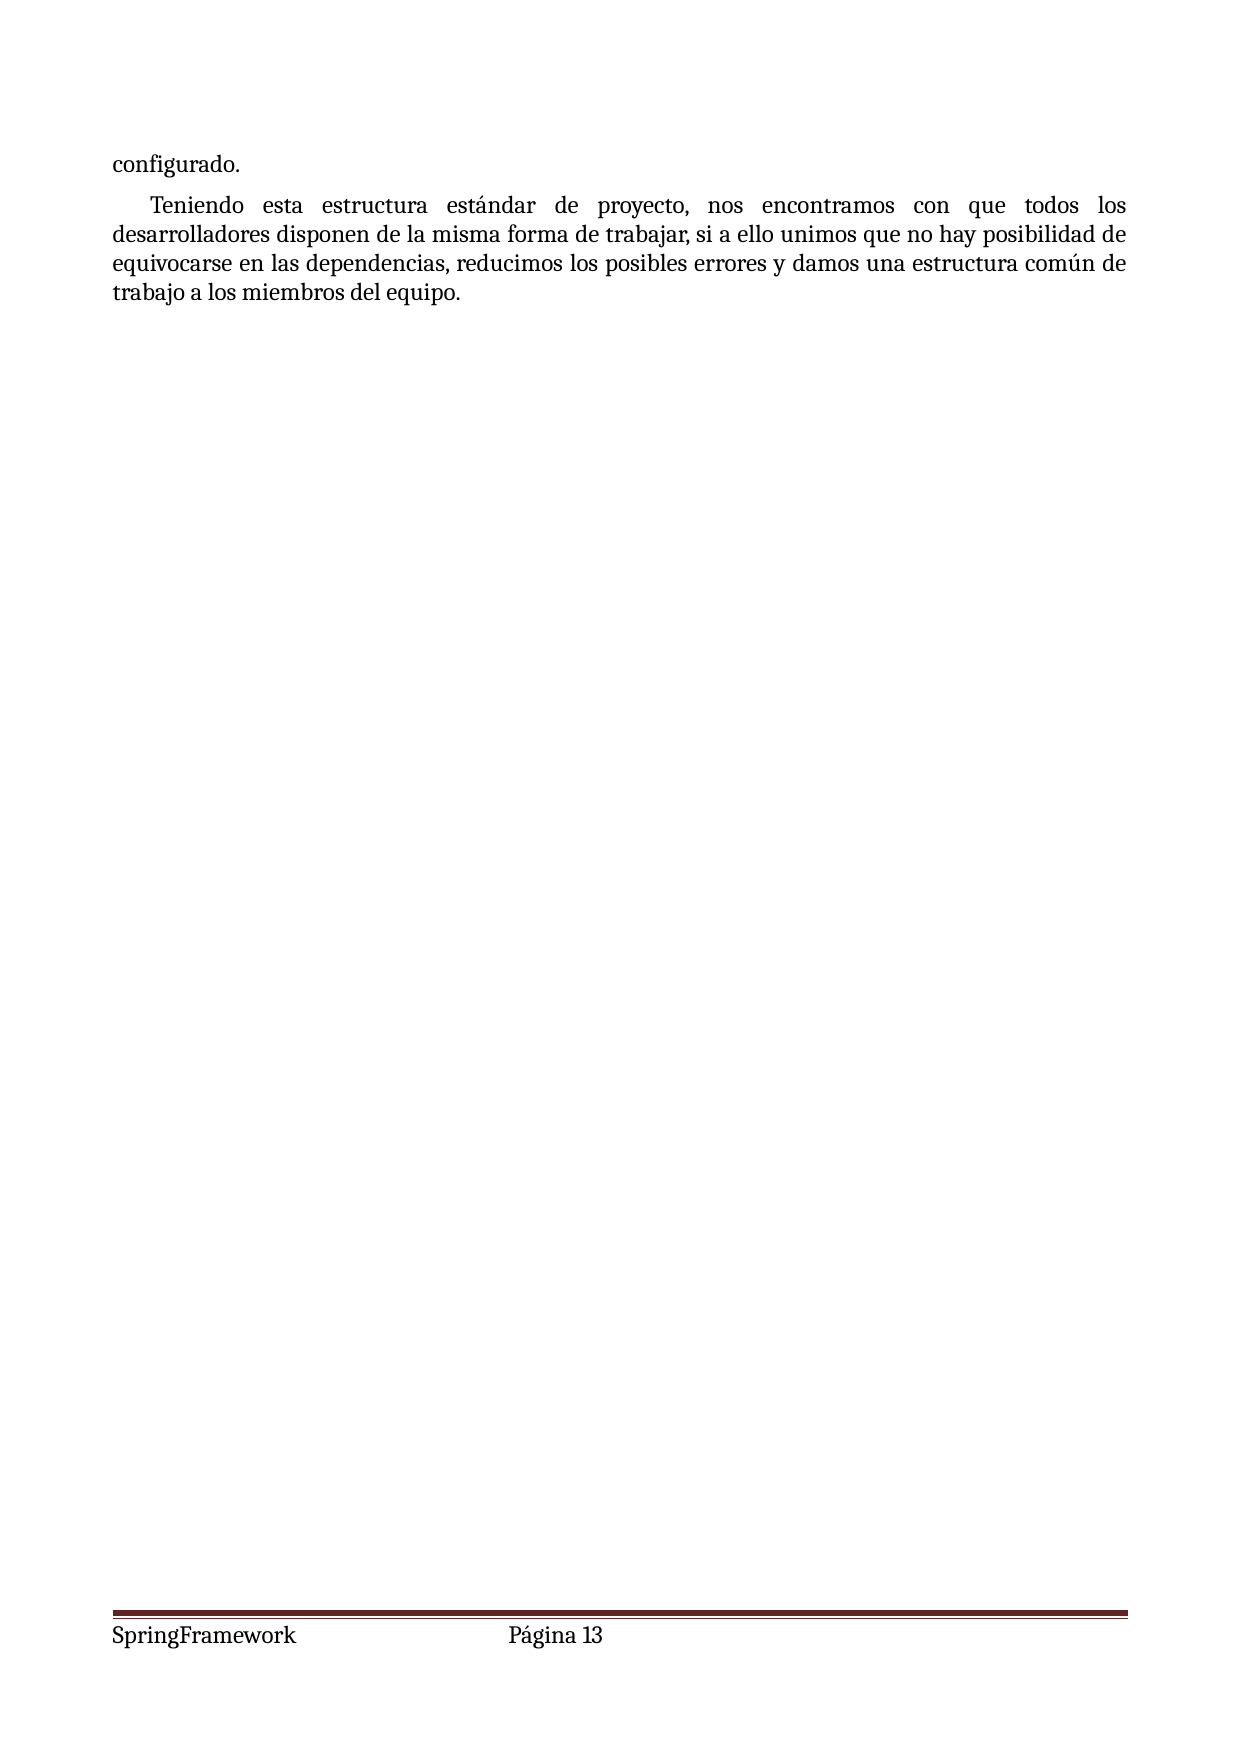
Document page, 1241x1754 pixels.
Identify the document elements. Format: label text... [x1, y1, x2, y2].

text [112, 150, 1128, 179]
text Teniendo esta estructura estándar de proyecto, nos encontramos con que todos los desarrolladores disponen de la misma forma de trabajar, si a ello unimos que no hay posibilidad de equivocarse en las dependencias, reducimos los posibles errores y damos una estructura común de trabajo a los miembros del equipo. [112, 191, 1128, 306]
